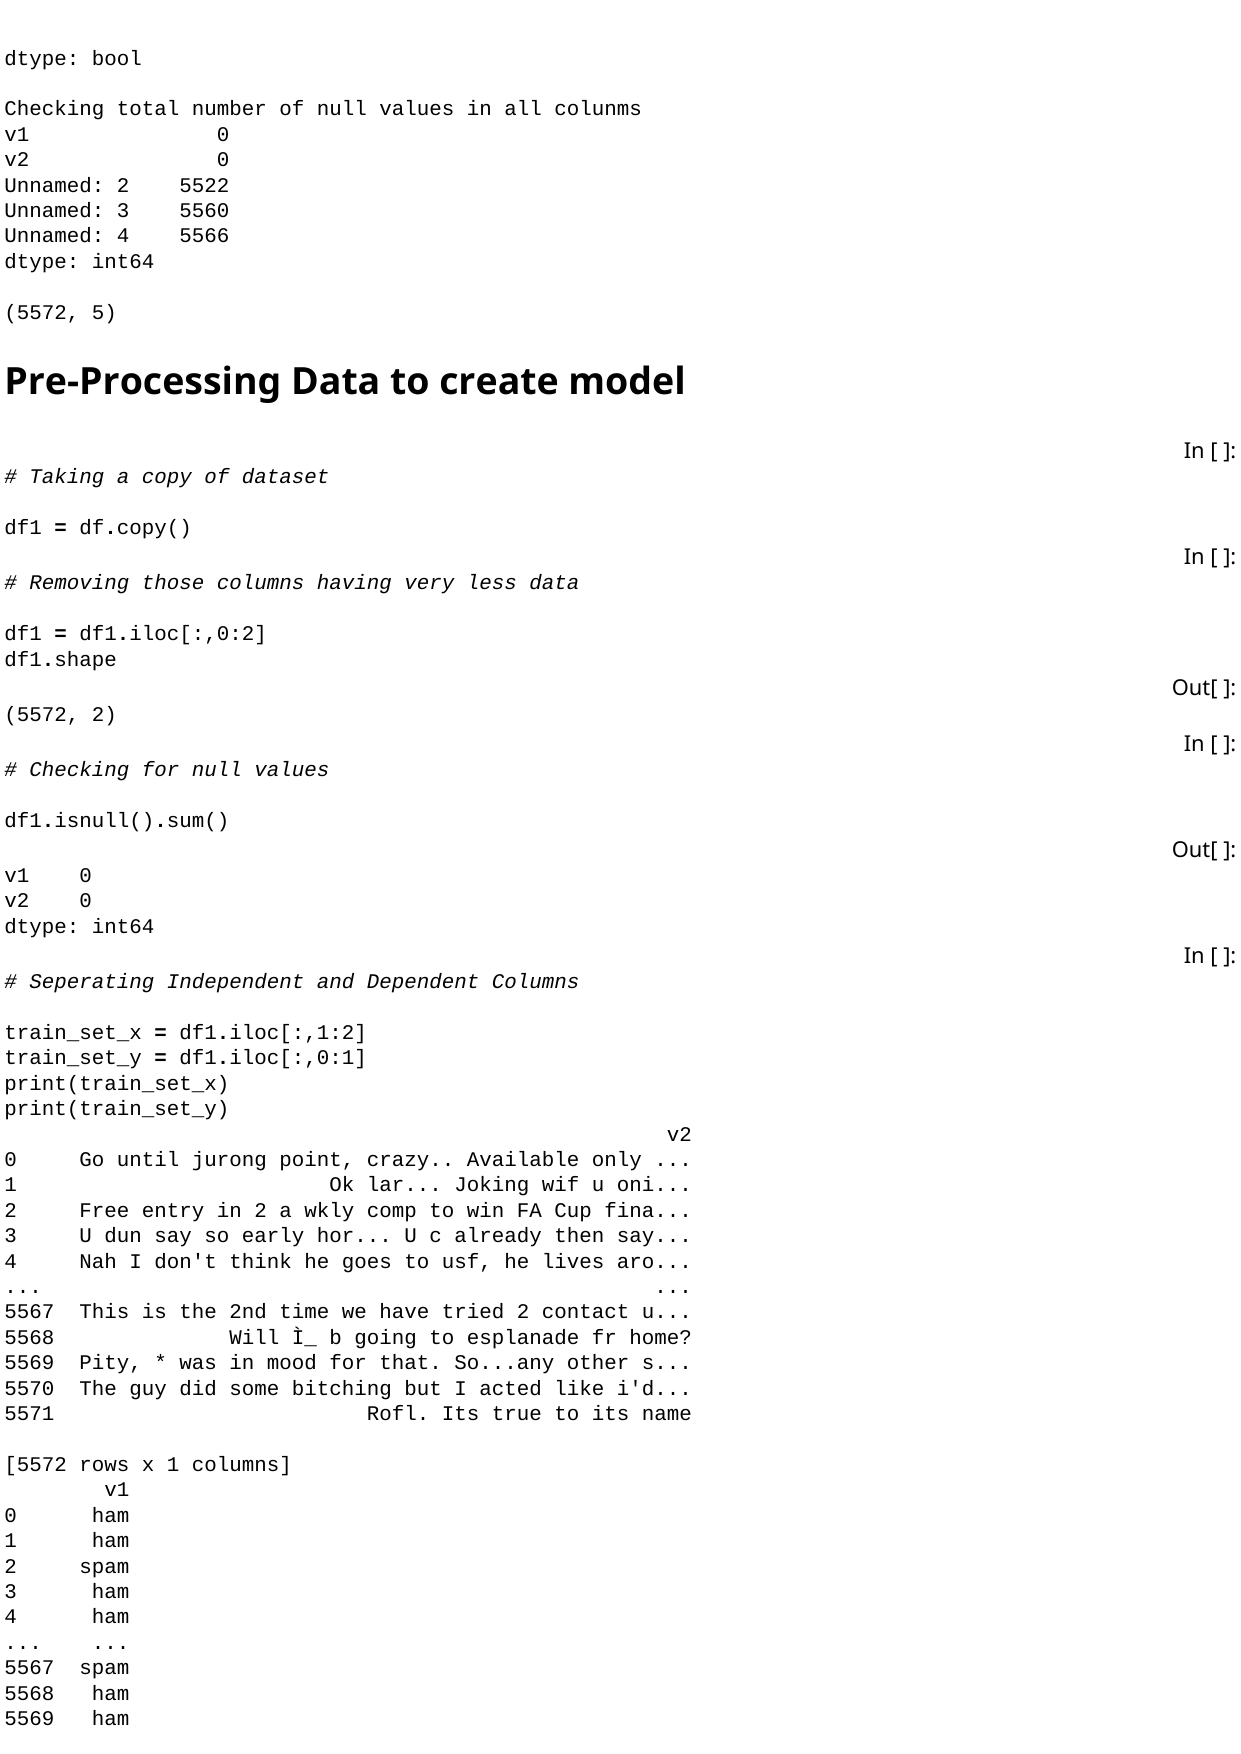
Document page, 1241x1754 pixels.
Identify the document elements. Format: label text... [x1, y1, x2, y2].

text In [ ]: [4, 939, 1236, 969]
text (5572, 2) [4, 702, 1236, 727]
text v2 0 [4, 889, 1236, 914]
text [5572 rows x 1 columns] [4, 1452, 1236, 1478]
text 5569 ham [4, 1706, 1236, 1732]
text Checking total number of null values in all colunms [4, 97, 1236, 122]
text v1 0 [4, 863, 1236, 889]
text (5572, 5) [4, 300, 1236, 325]
text # Taking a copy of dataset [4, 464, 1236, 490]
text print(train_set_x) [4, 1071, 1236, 1096]
text 2 spam [4, 1554, 1236, 1579]
text ... ... [4, 1274, 1236, 1300]
text 5567 spam [4, 1656, 1236, 1681]
text 5568 ham [4, 1681, 1236, 1706]
text 0 ham [4, 1503, 1236, 1528]
text 3 U dun say so early hor... U c already then say... [4, 1223, 1236, 1249]
text 5567 This is the 2nd time we have tried 2 contact u... [4, 1300, 1236, 1325]
text print(train_set_y) [4, 1096, 1236, 1122]
text 1 Ok lar... Joking wif u oni... [4, 1173, 1236, 1198]
text train_set_y = df1.iloc[:,0:1] [4, 1046, 1236, 1071]
text Unnamed: 2 5522 [4, 173, 1236, 198]
text v2 0 [4, 147, 1236, 173]
text 4 Nah I don't think he goes to usf, he lives aro... [4, 1249, 1236, 1274]
text v1 [4, 1478, 1236, 1503]
text Unnamed: 3 5560 [4, 198, 1236, 224]
text In [ ]: [4, 435, 1236, 464]
text Out[ ]: [4, 833, 1236, 863]
text # Seperating Independent and Dependent Columns [4, 969, 1236, 995]
text 4 ham [4, 1605, 1236, 1630]
text Out[ ]: [4, 672, 1236, 702]
text 0 Go until jurong point, crazy.. Available only ... [4, 1147, 1236, 1173]
text # Removing those columns having very less data [4, 571, 1236, 596]
text 1 ham [4, 1528, 1236, 1554]
text dtype: int64 [4, 249, 1236, 274]
text 5570 The guy did some bitching but I acted like i'd... [4, 1376, 1236, 1401]
text df1.shape [4, 647, 1236, 672]
text v2 [4, 1122, 1236, 1147]
text In [ ]: [4, 727, 1236, 757]
text # Checking for null values [4, 757, 1236, 783]
text 5571 Rofl. Its true to its name [4, 1401, 1236, 1427]
text 5569 Pity, * was in mood for that. So...any other s... [4, 1351, 1236, 1376]
text dtype: int64 [4, 914, 1236, 939]
text 2 Free entry in 2 a wkly comp to win FA Cup fina... [4, 1198, 1236, 1223]
text Pre-Processing Data to create model [4, 354, 1236, 406]
text 5568 Will Ì_ b going to esplanade fr home? [4, 1325, 1236, 1351]
text In [ ]: [4, 541, 1236, 571]
text Unnamed: 4 5566 [4, 224, 1236, 249]
text df1.isnull().sum() [4, 808, 1236, 833]
text ... ... [4, 1630, 1236, 1656]
text train_set_x = df1.iloc[:,1:2] [4, 1020, 1236, 1046]
text v1 0 [4, 122, 1236, 147]
text df1 = df1.iloc[:,0:2] [4, 621, 1236, 647]
text dtype: bool [4, 46, 1236, 71]
text df1 = df.copy() [4, 515, 1236, 541]
text 3 ham [4, 1579, 1236, 1605]
